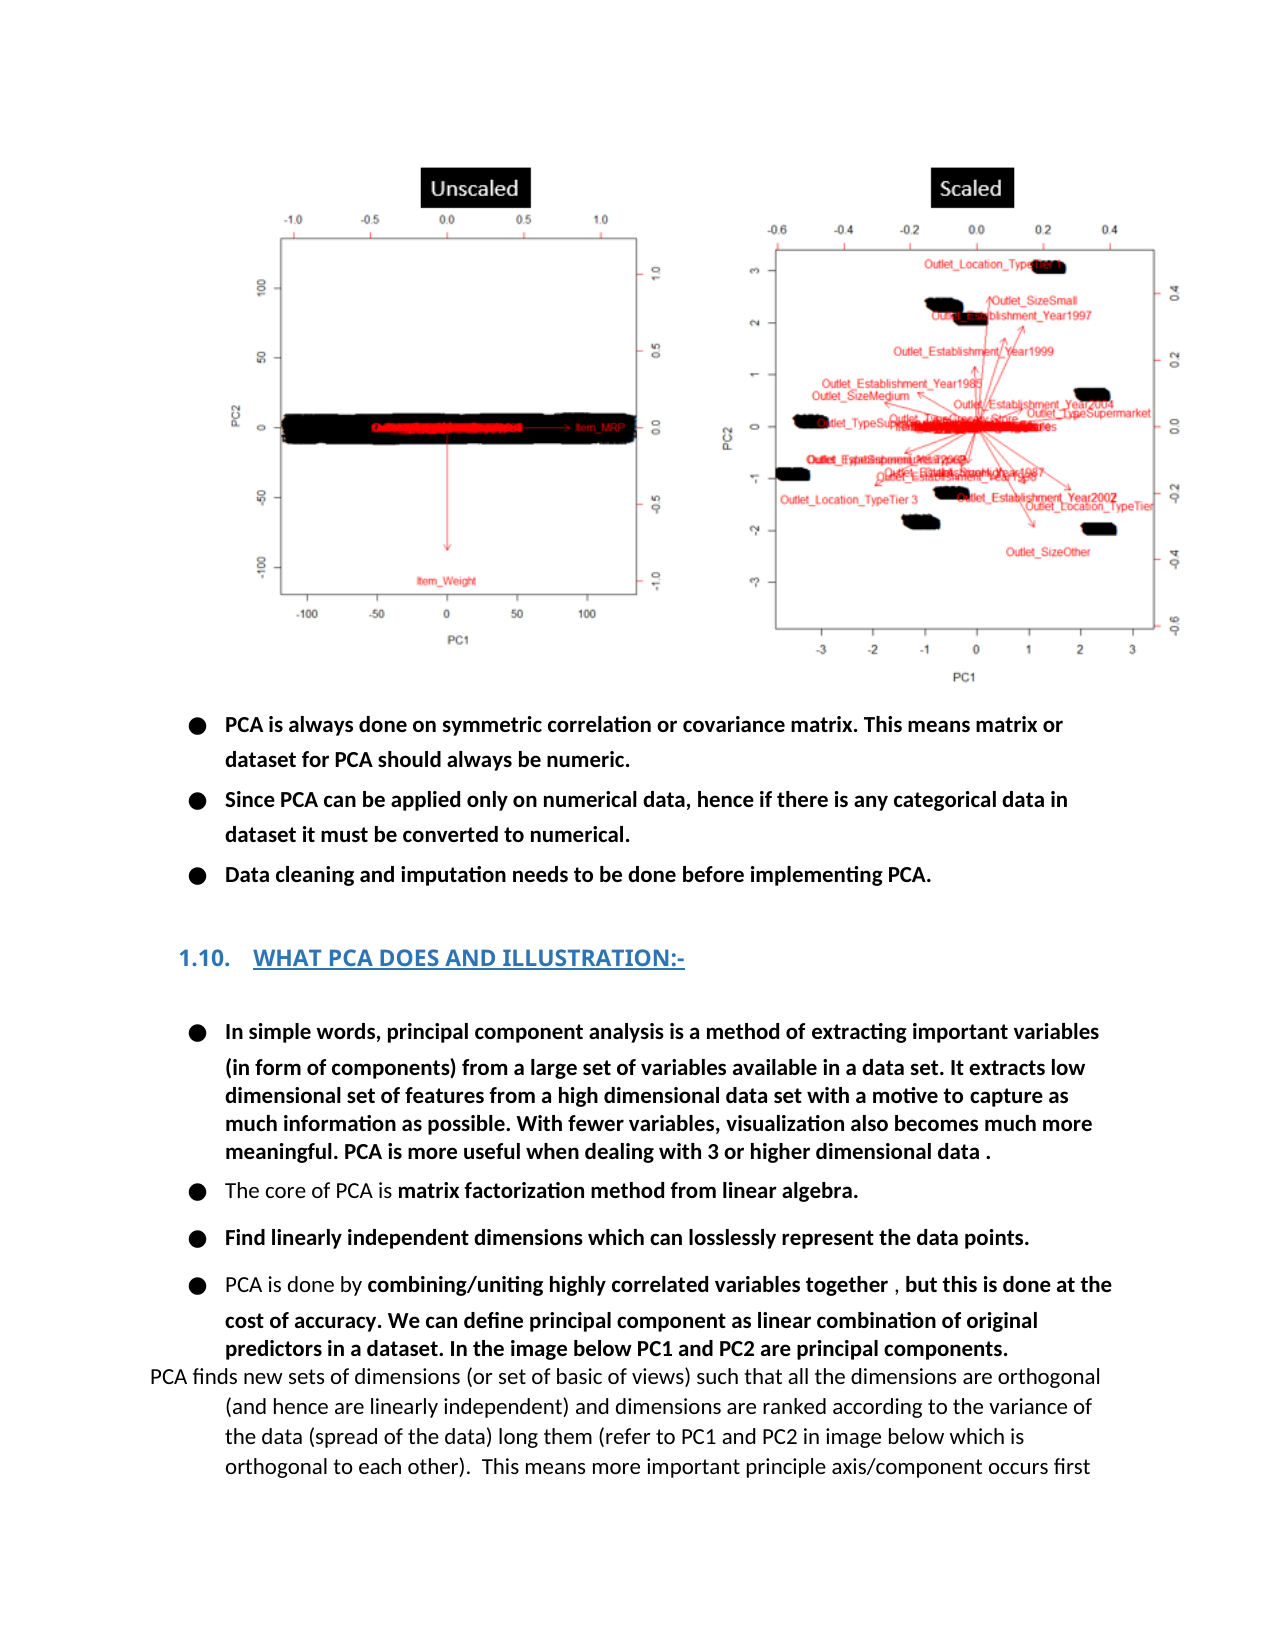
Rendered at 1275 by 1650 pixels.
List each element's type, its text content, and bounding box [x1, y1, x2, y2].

subtitle WHAT PCA DOES AND ILLUSTRATION:- [178, 942, 1125, 973]
list Data cleaning and imputation needs to be done before implementing PCA. [187, 848, 1125, 895]
list PCA is done by combining/uniting highly correlated variables together , but this is done at the cost of accuracy. We can define principal component as linear combination of original predictors in a dataset. In the image below PC1 and PC2 are principal components. [187, 1259, 1125, 1362]
list The core of PCA is matrix factorization method from linear algebra. [187, 1165, 1125, 1212]
picture [225, 150, 1200, 696]
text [150, 1362, 1125, 1481]
list Find linearly independent dimensions which can losslessly represent the data points. [187, 1212, 1125, 1259]
list Since PCA can be applied only on numerical data, hence if there is any categorical data in dataset it must be converted to numerical. [187, 773, 1125, 848]
list PCA is always done on symmetric correlation or covariance matrix. This means matrix or dataset for PCA should always be numeric. [187, 698, 1125, 773]
list In simple words, principal component analysis is a method of extracting important variables (in form of components) from a large set of variables available in a data set. It extracts low dimensional set of features from a high dimensional data set with a motive to capture as much information as possible. With fewer variables, visualization also becomes much more meaningful. PCA is more useful when dealing with 3 or higher dimensional data . [187, 1006, 1125, 1165]
